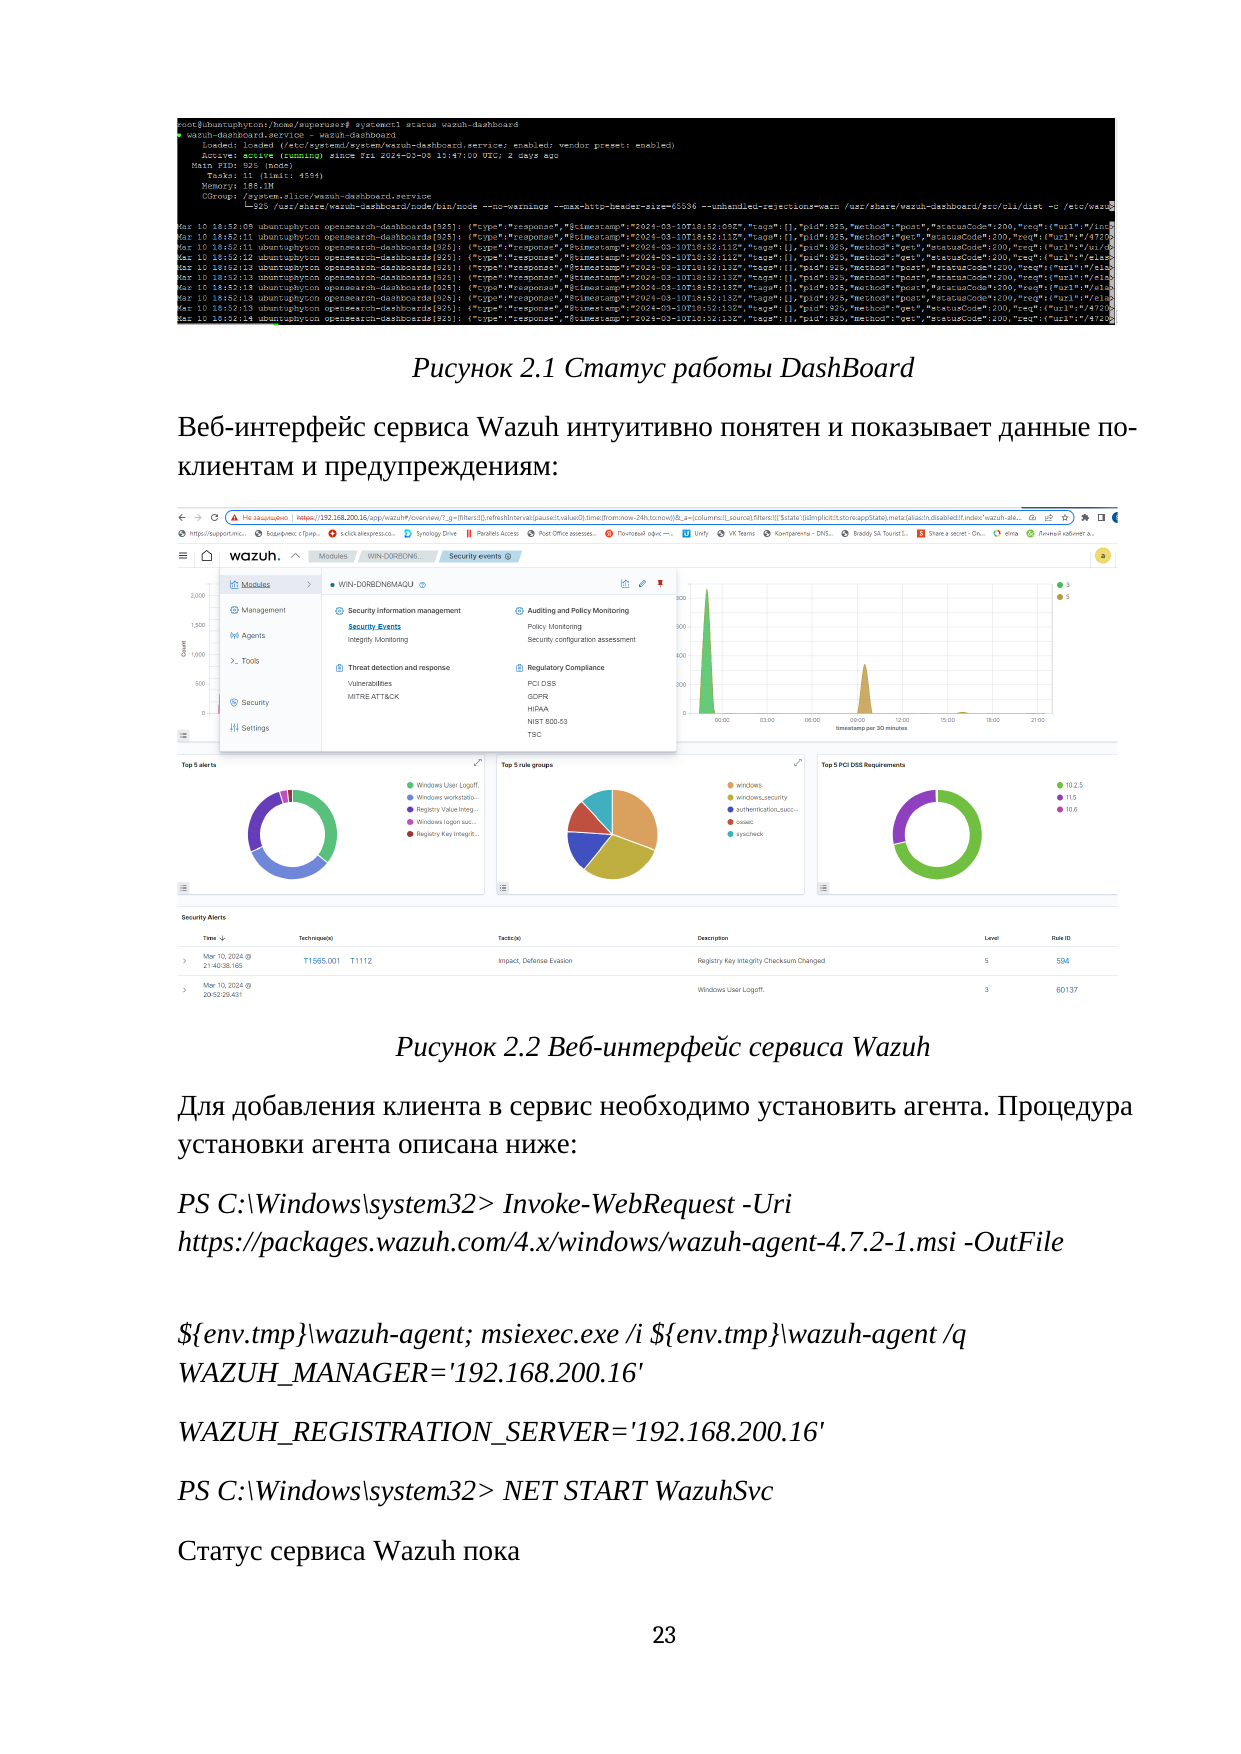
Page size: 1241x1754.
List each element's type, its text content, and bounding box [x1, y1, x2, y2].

text Статус сервиса Wazuh пока [177, 1533, 1152, 1566]
text PS C:\Windows\system32> Invoke-WebRequest -Uri https://packages.wazuh.com/4.x/windows/wazuh-agent-4.7.2-1.msi -OutFile [177, 1186, 1152, 1291]
text Рисунок 2.2 Веб-интерфейс сервиса Wazuh [177, 1029, 1152, 1062]
picture [177, 507, 1118, 1004]
text Для добавления клиента в сервис необходимо установить агента. Процедура установки агента описана ниже: [177, 1088, 1152, 1160]
picture [177, 118, 1118, 325]
text Веб-интерфейс сервиса Wazuh интуитивно понятен и показывает данные по-клиентам и предупреждениям: [177, 409, 1152, 482]
text ${env.tmp}\wazuh-agent; msiexec.exe /i ${env.tmp}\wazuh-agent /q WAZUH_MANAGER='192.168.200.16' [177, 1316, 1152, 1388]
text WAZUH_REGISTRATION_SERVER='192.168.200.16' [177, 1414, 1152, 1448]
text PS C:\Windows\system32> NET START WazuhSvc [177, 1473, 1152, 1507]
text Рисунок 2.1 Статус работы DashBoard [177, 350, 1152, 384]
